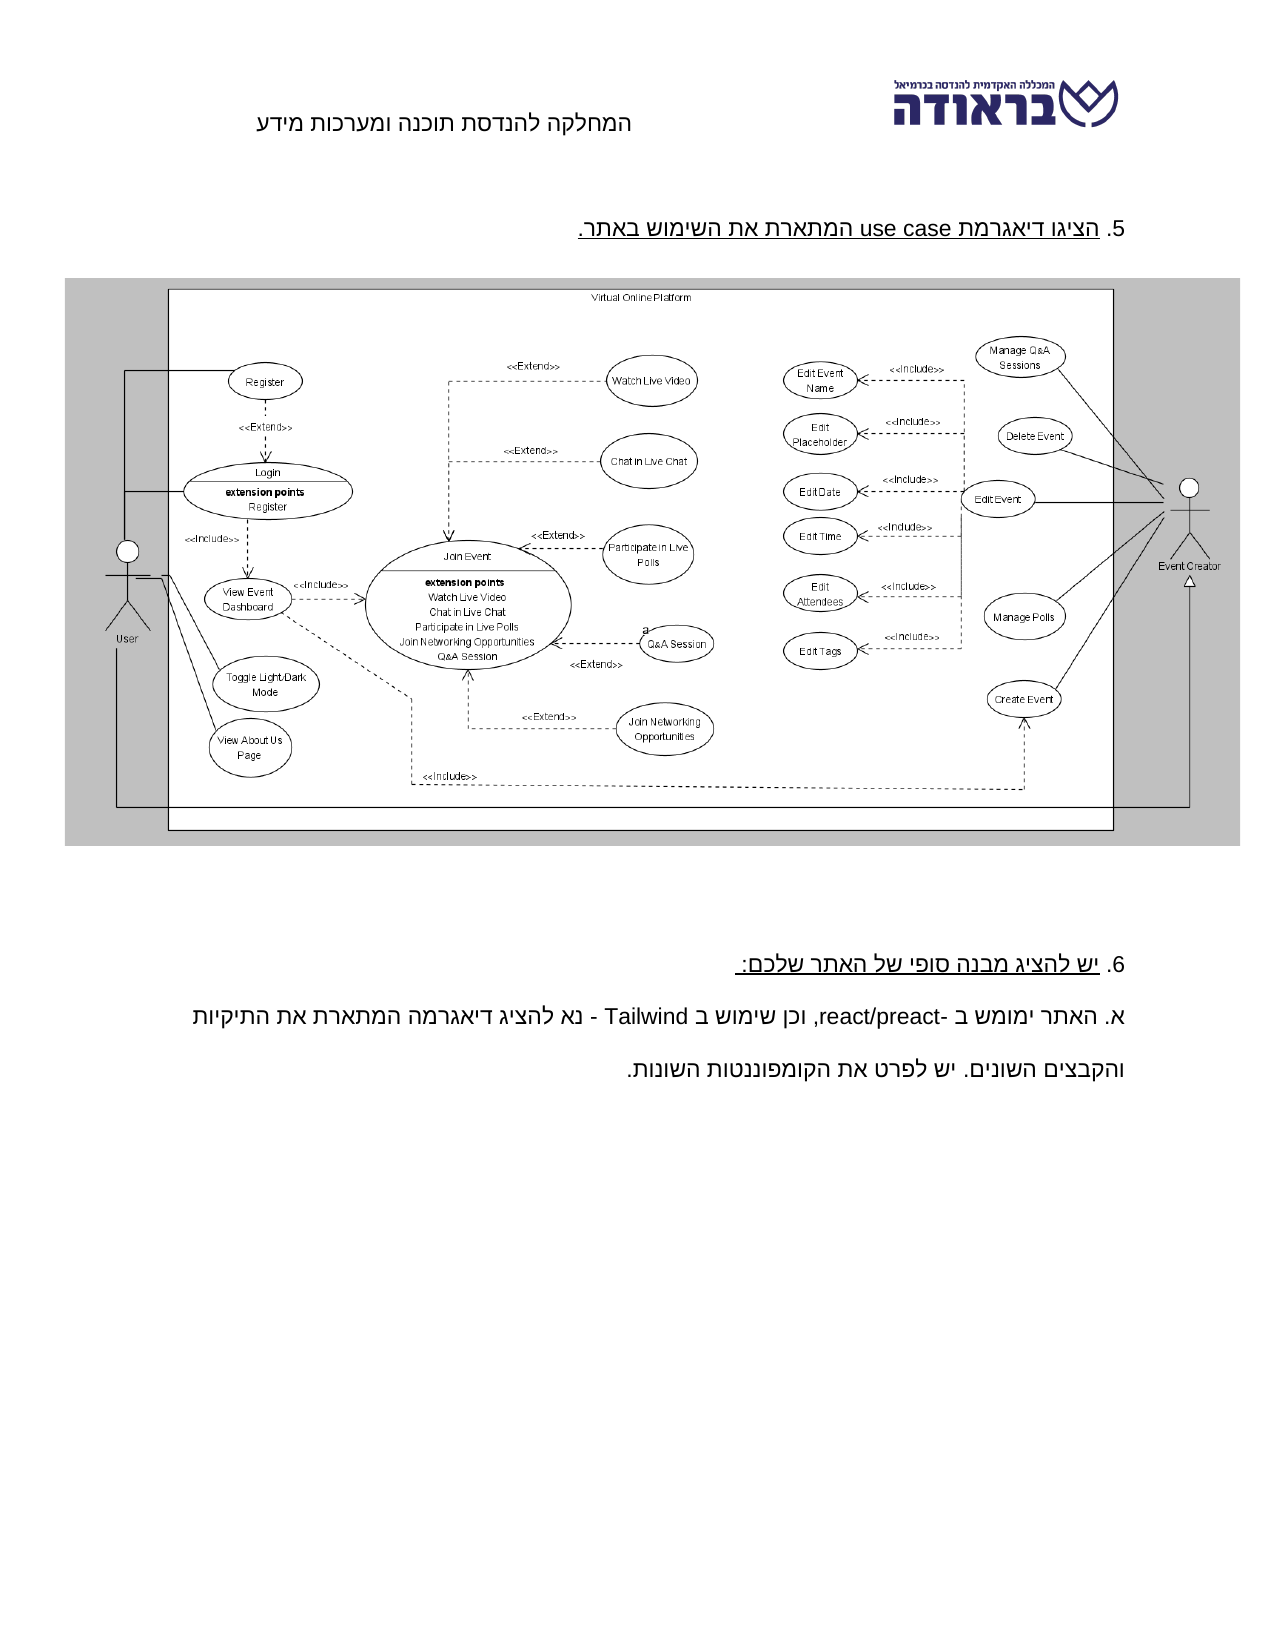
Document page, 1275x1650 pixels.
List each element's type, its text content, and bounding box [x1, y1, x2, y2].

text 6. יש להציג מבנה סופי של האתר שלכם: [187, 951, 1125, 977]
text א. האתר ימומש ב -react/preact, וכן שימוש ב Tailwind - נא להציג דיאגרמה המתארת את התיקיות והקבצים השונים. יש לפרט את הקומפוננטות השונות. [187, 1003, 1125, 1082]
picture [887, 75, 1125, 132]
text 5. הציגו דיאגרמת use case המתארת את השימוש באתר. [187, 215, 1125, 242]
picture [64, 278, 1241, 846]
